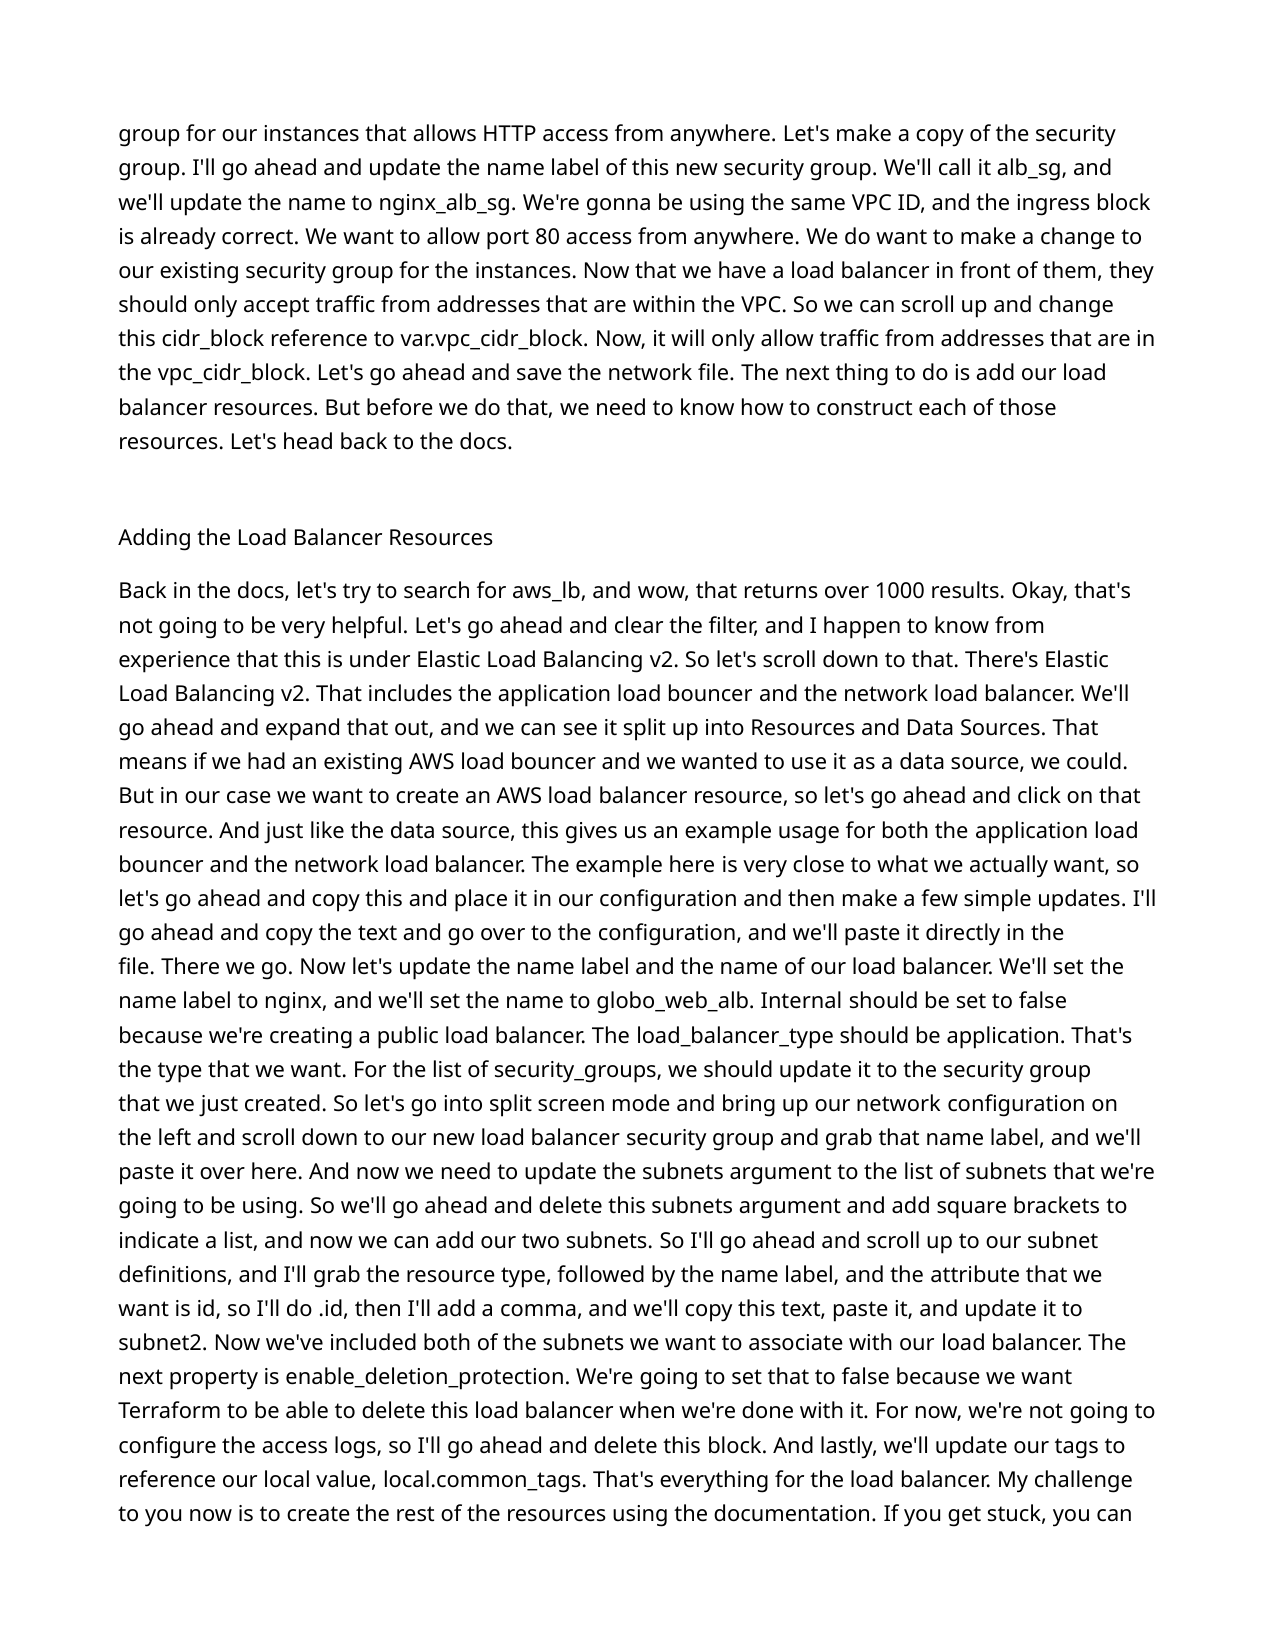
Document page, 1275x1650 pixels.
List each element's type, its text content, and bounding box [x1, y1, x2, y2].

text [118, 118, 1157, 455]
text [118, 576, 1157, 1528]
subtitle Adding the Load Balancer Resources [118, 522, 1157, 552]
